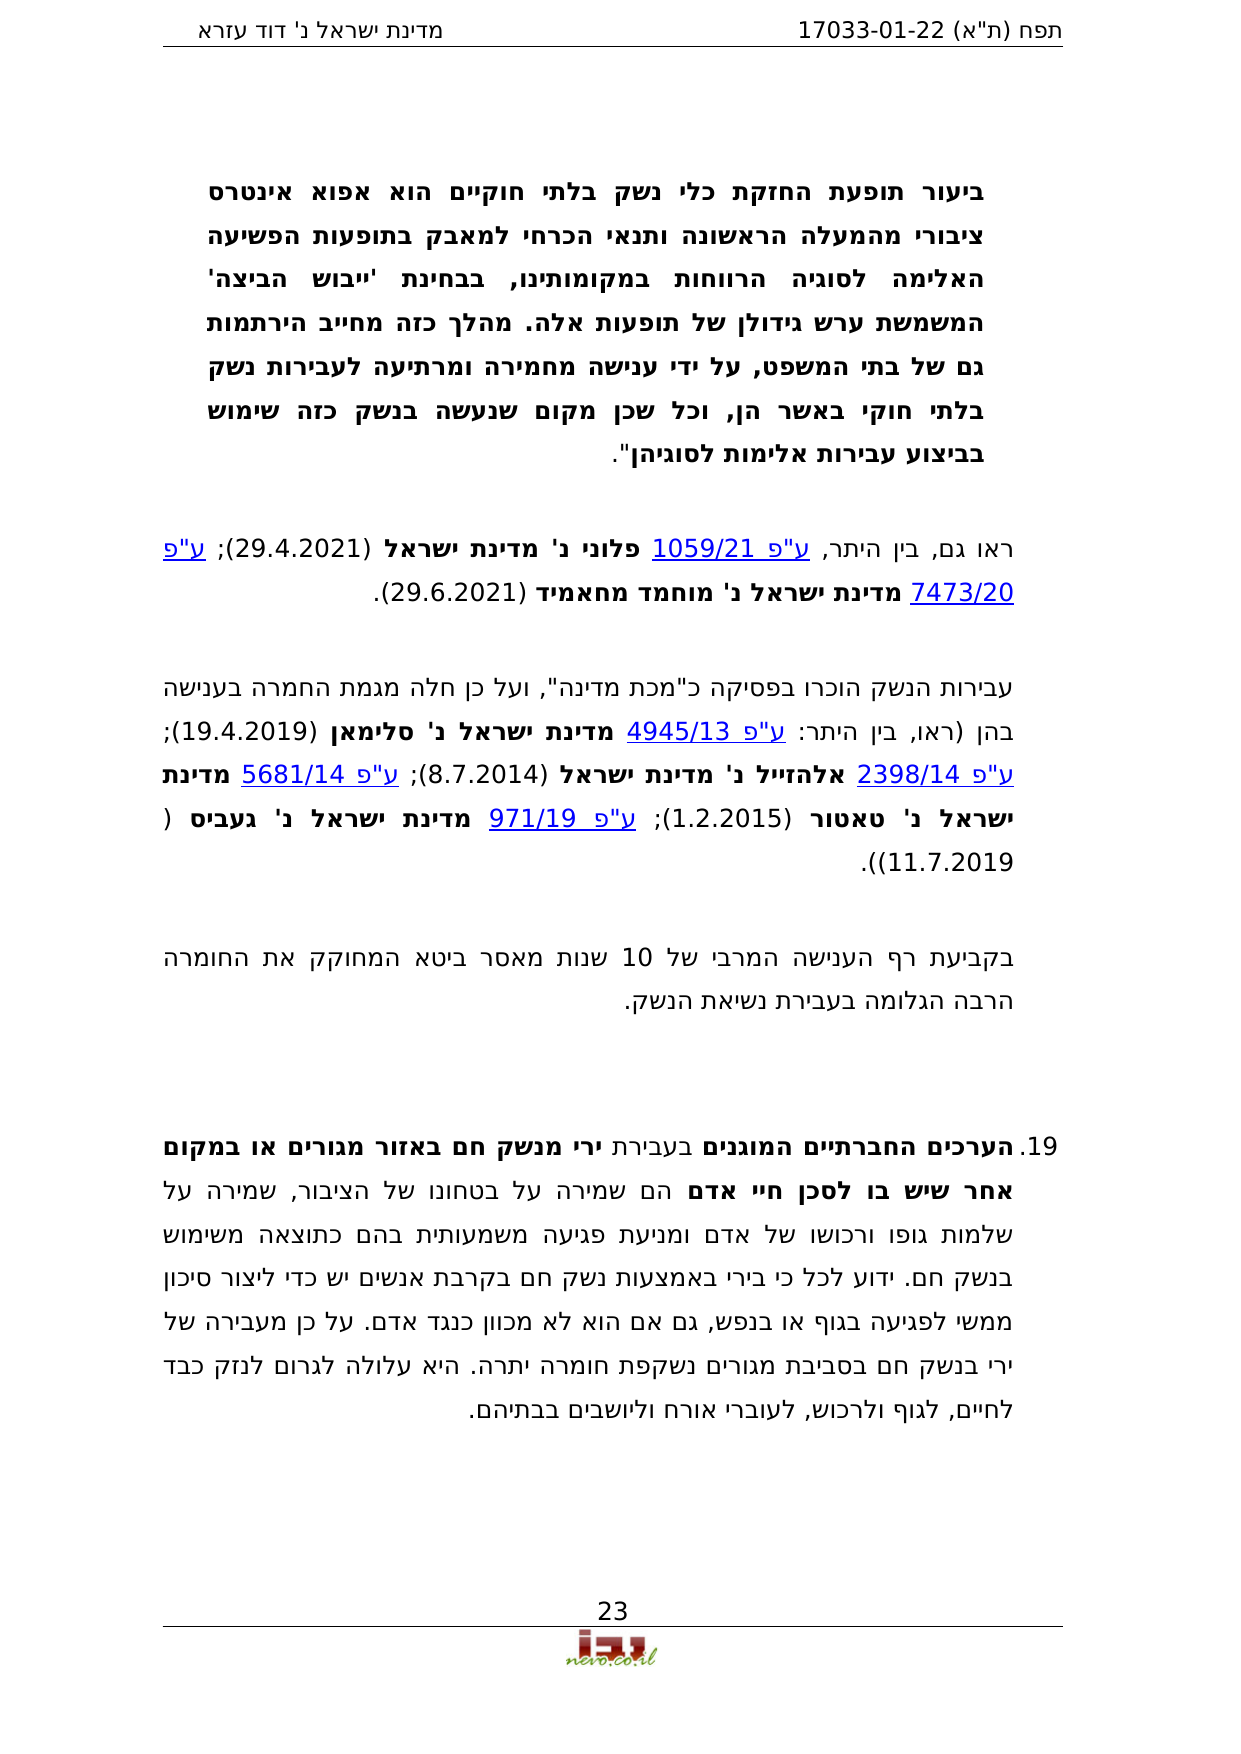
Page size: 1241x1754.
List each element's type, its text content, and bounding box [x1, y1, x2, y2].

text ביעור תופעת החזקת כלי נשק בלתי חוקיים הוא אפוא אינטרס ציבורי מהמעלה הראשונה ותנאי הכרחי למאבק בתופעות הפשיעה האלימה לסוגיה הרווחות במקומותינו, בבחינת 'ייבוש הביצה' המשמשת ערש גידולן של תופעות אלה. מהלך כזה מחייב הירתמות גם של בתי המשפט, על ידי ענישה מחמירה ומרתיעה לעבירות נשק בלתי חוקי באשר הן, וכל שכן מקום שנעשה בנשק כזה שימוש בביצוע עבירות אלימות לסוגיהן". [207, 177, 985, 469]
picture [566, 1629, 659, 1667]
text ראו גם, בין היתר, ע"פ 1059/21 פלוני נ' מדינת ישראל (29.4.2021); ע"פ 7473/20 מדינת ישראל נ' מוחמד מחאמיד (29.6.2021). [162, 534, 1058, 607]
text 19. הערכים החברתיים המוגנים בעבירת ירי מנשק חם באזור מגורים או במקום אחר שיש בו לסכן חיי אדם הם שמירה על בטחונו של הציבור, שמירה על שלמות גופו ורכושו של אדם ומניעת פגיעה משמעותית בהם כתוצאה משימוש בנשק חם. ידוע לכל כי בירי באמצעות נשק חם בקרבת אנשים יש כדי ליצור סיכון ממשי לפגיעה בגוף או בנפש, גם אם הוא לא מכוון כנגד אדם. על כן מעבירה של ירי בנשק חם בסביבת מגורים נשקפת חומרה יתרה. היא עלולה לגרום לנזק כבד לחיים, לגוף ולרכוש, לעוברי אורח וליושבים בבתיהם. [162, 1132, 1058, 1424]
text בקביעת רף הענישה המרבי של 10 שנות מאסר ביטא המחוקק את החומרה הרבה הגלומה בעבירת נשיאת הנשק. [162, 943, 1058, 1016]
text עבירות הנשק הוכרו בפסיקה כ"מכת מדינה", ועל כן חלה מגמת החמרה בענישה בהן (ראו, בין היתר: ע"פ 4945/13 מדינת ישראל נ' סלימאן (19.4.2019); ע"פ 2398/14 אלהזייל נ' מדינת ישראל (8.7.2014); ע"פ 5681/14 מדינת ישראל נ' טאטור (1.2.2015); ע"פ 971/19 מדינת ישראל נ' געביס (11.7.2019)). [162, 673, 1058, 877]
